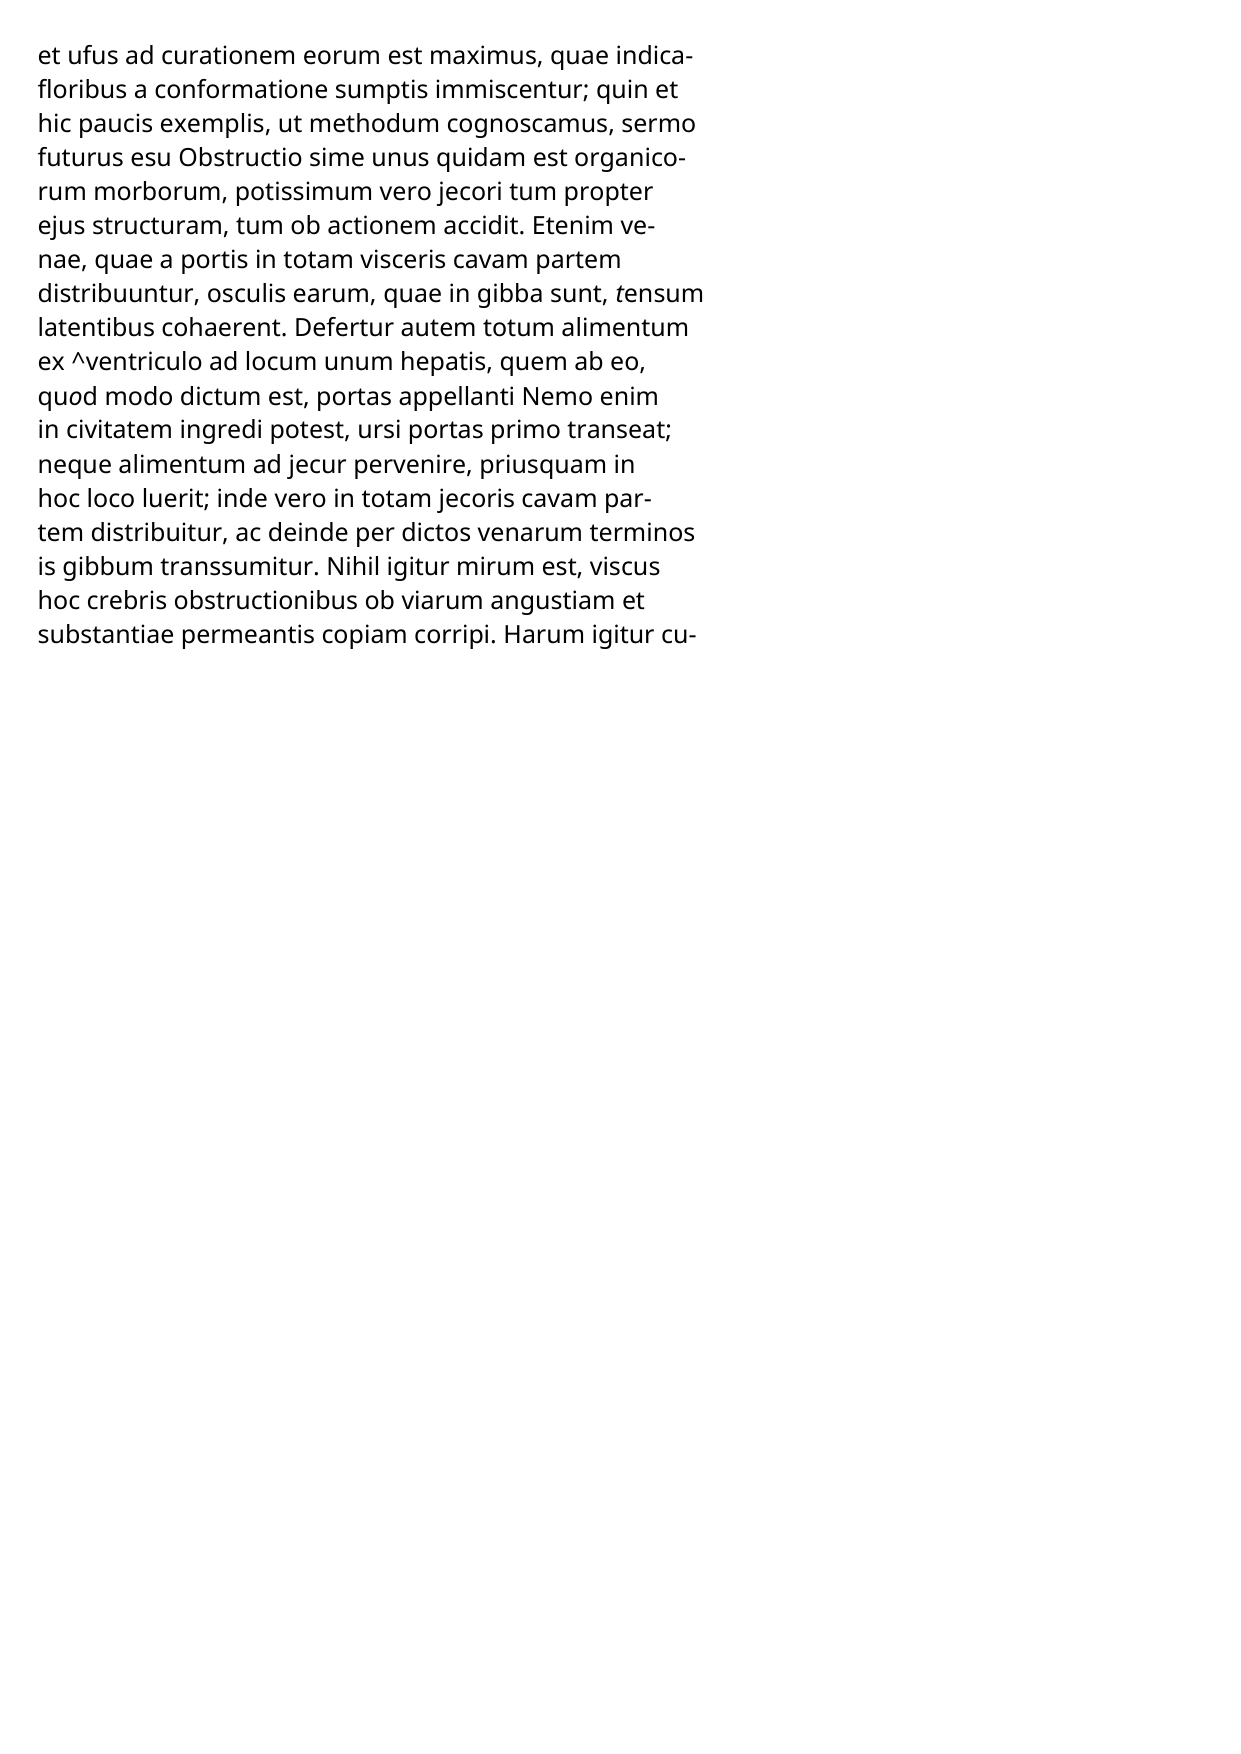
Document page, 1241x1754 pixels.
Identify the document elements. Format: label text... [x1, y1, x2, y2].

text et ufus ad curationem eorum est maximus, quae indica- floribus a conformatione sumptis immiscentur; quin et hic paucis exemplis, ut methodum cognoscamus, sermo futurus esu Obstructio sime unus quidam est organico- rum morborum, potissimum vero jecori tum propter ejus structuram, tum ob actionem accidit. Etenim ve- nae, quae a portis in totam visceris cavam partem distribuuntur, osculis earum, quae in gibba sunt, tensum latentibus cohaerent. Defertur autem totum alimentum ex ^ventriculo ad locum unum hepatis, quem ab eo, quod modo dictum est, portas appellanti Nemo enim in civitatem ingredi potest, ursi portas primo transeat; neque alimentum ad jecur pervenire, priusquam in hoc loco luerit; inde vero in totam jecoris cavam par- tem distribuitur, ac deinde per dictos venarum terminos is gibbum transsumitur. Nihil igitur mirum est, viscus hoc crebris obstructionibus ob viarum angustiam et substantiae permeantis copiam corripi. Harum igitur cu- [37, 37, 1203, 651]
